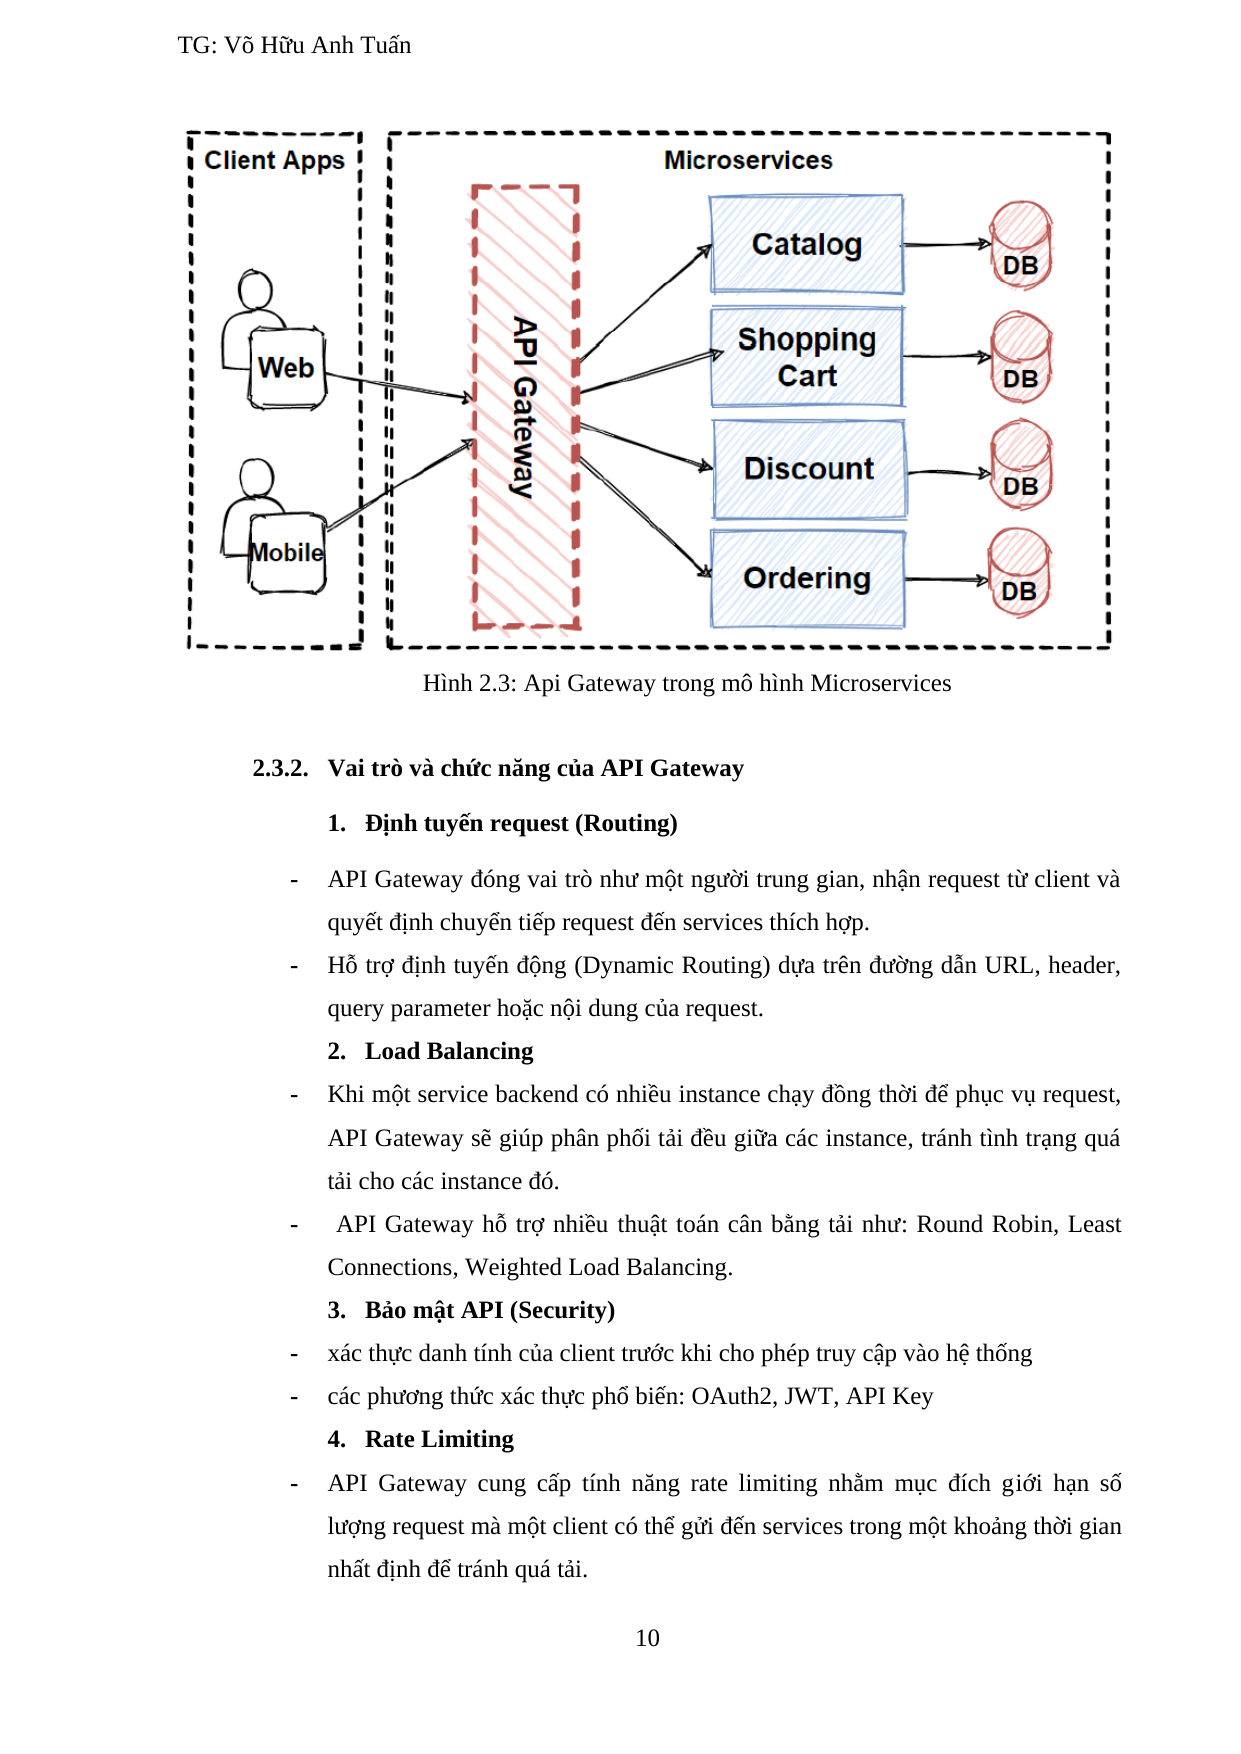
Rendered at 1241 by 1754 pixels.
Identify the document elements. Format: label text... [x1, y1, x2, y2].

list các phương thức xác thực phổ biến: OAuth2, JWT, API Key [290, 1381, 1122, 1410]
list Bảo mật API (Security) [327, 1295, 1122, 1324]
list Hỗ trợ định tuyến động (Dynamic Routing) dựa trên đường dẫn URL, header, query parameter hoặc nội dung của request. [290, 950, 1122, 1022]
list API Gateway cung cấp tính năng rate limiting nhằm mục đích giới hạn số lượng request mà một client có thể gửi đến services trong một khoảng thời gian nhất định để tránh quá tải. [290, 1468, 1122, 1583]
subtitle Định tuyến request (Routing) [327, 808, 1122, 837]
list Khi một service backend có nhiều instance chạy đồng thời để phục vụ request, API Gateway sẽ giúp phân phối tải đều giữa các instance, tránh tình trạng quá tải cho các instance đó. [290, 1079, 1122, 1194]
list Rate Limiting [327, 1424, 1122, 1453]
list API Gateway hỗ trợ nhiều thuật toán cân bằng tải như: Round Robin, Least Connections, Weighted Load Balancing. [290, 1209, 1122, 1281]
picture [177, 118, 1123, 659]
list xác thực danh tính của client trước khi cho phép truy cập vào hệ thống [290, 1338, 1122, 1367]
subtitle Vai trò và chức năng của API Gateway [252, 753, 1122, 781]
list API Gateway đóng vai trò như một người trung gian, nhận request từ client và quyết định chuyển tiếp request đến services thích hợp. [290, 864, 1122, 936]
list Load Balancing [327, 1036, 1122, 1065]
